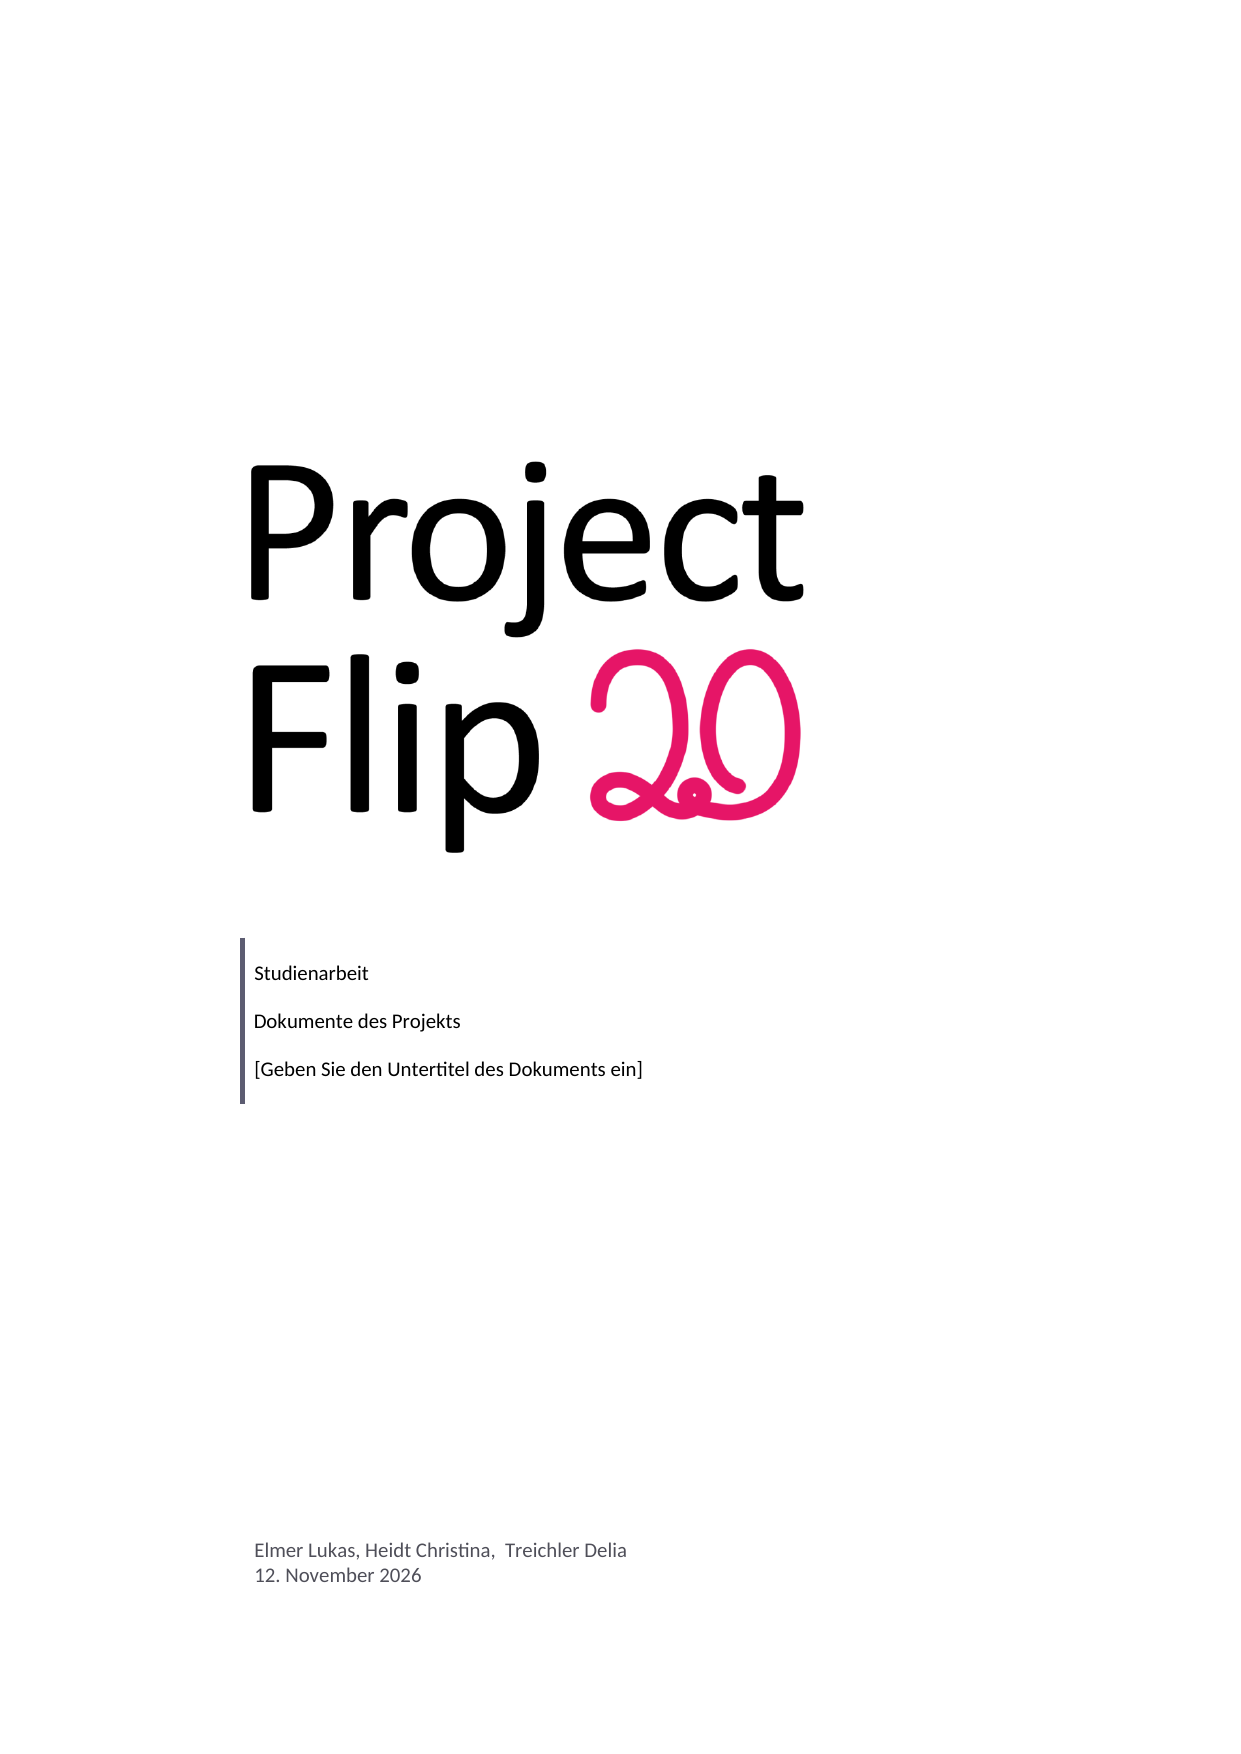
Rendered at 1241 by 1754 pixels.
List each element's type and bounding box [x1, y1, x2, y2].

picture [251, 451, 819, 863]
